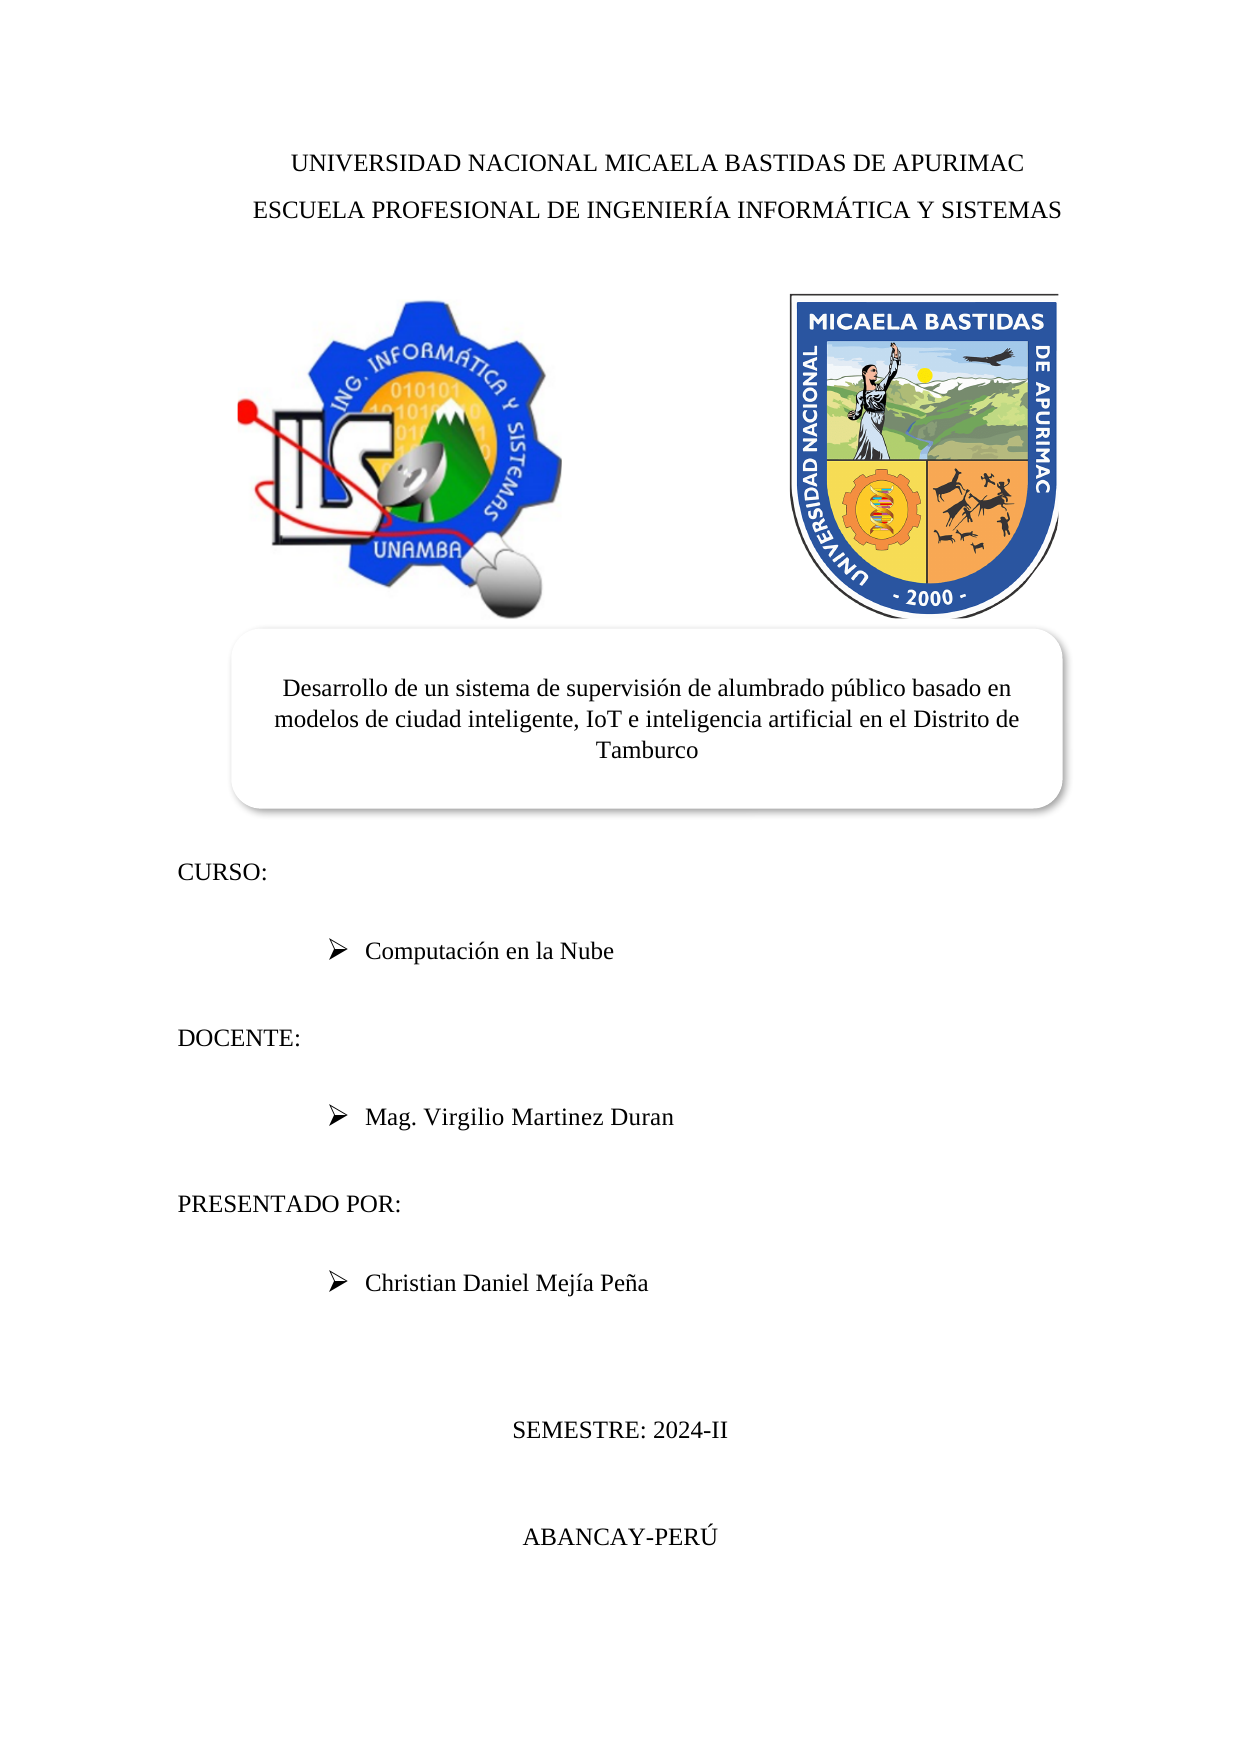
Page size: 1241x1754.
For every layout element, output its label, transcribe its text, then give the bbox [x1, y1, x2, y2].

picture [789, 293, 1059, 619]
picture [237, 290, 562, 620]
text ABANCAY-PERÚ [177, 1522, 1063, 1551]
text UNIVERSIDAD NACIONAL MICAELA BASTIDAS DE APURIMAC [252, 148, 1063, 176]
text SEMESTRE: 2024-II [177, 1415, 1063, 1443]
text ESCUELA PROFESIONAL DE INGENIERÍA INFORMÁTICA Y SISTEMAS [252, 195, 1063, 224]
text DOCENTE: [177, 1023, 1063, 1051]
list Mag. Virgilio Martinez Duran [327, 1082, 1063, 1142]
text PRESENTADO POR: [177, 1189, 1063, 1218]
list Computación en la Nube [327, 916, 1063, 976]
list Christian Daniel Mejía Peña [327, 1249, 1063, 1308]
